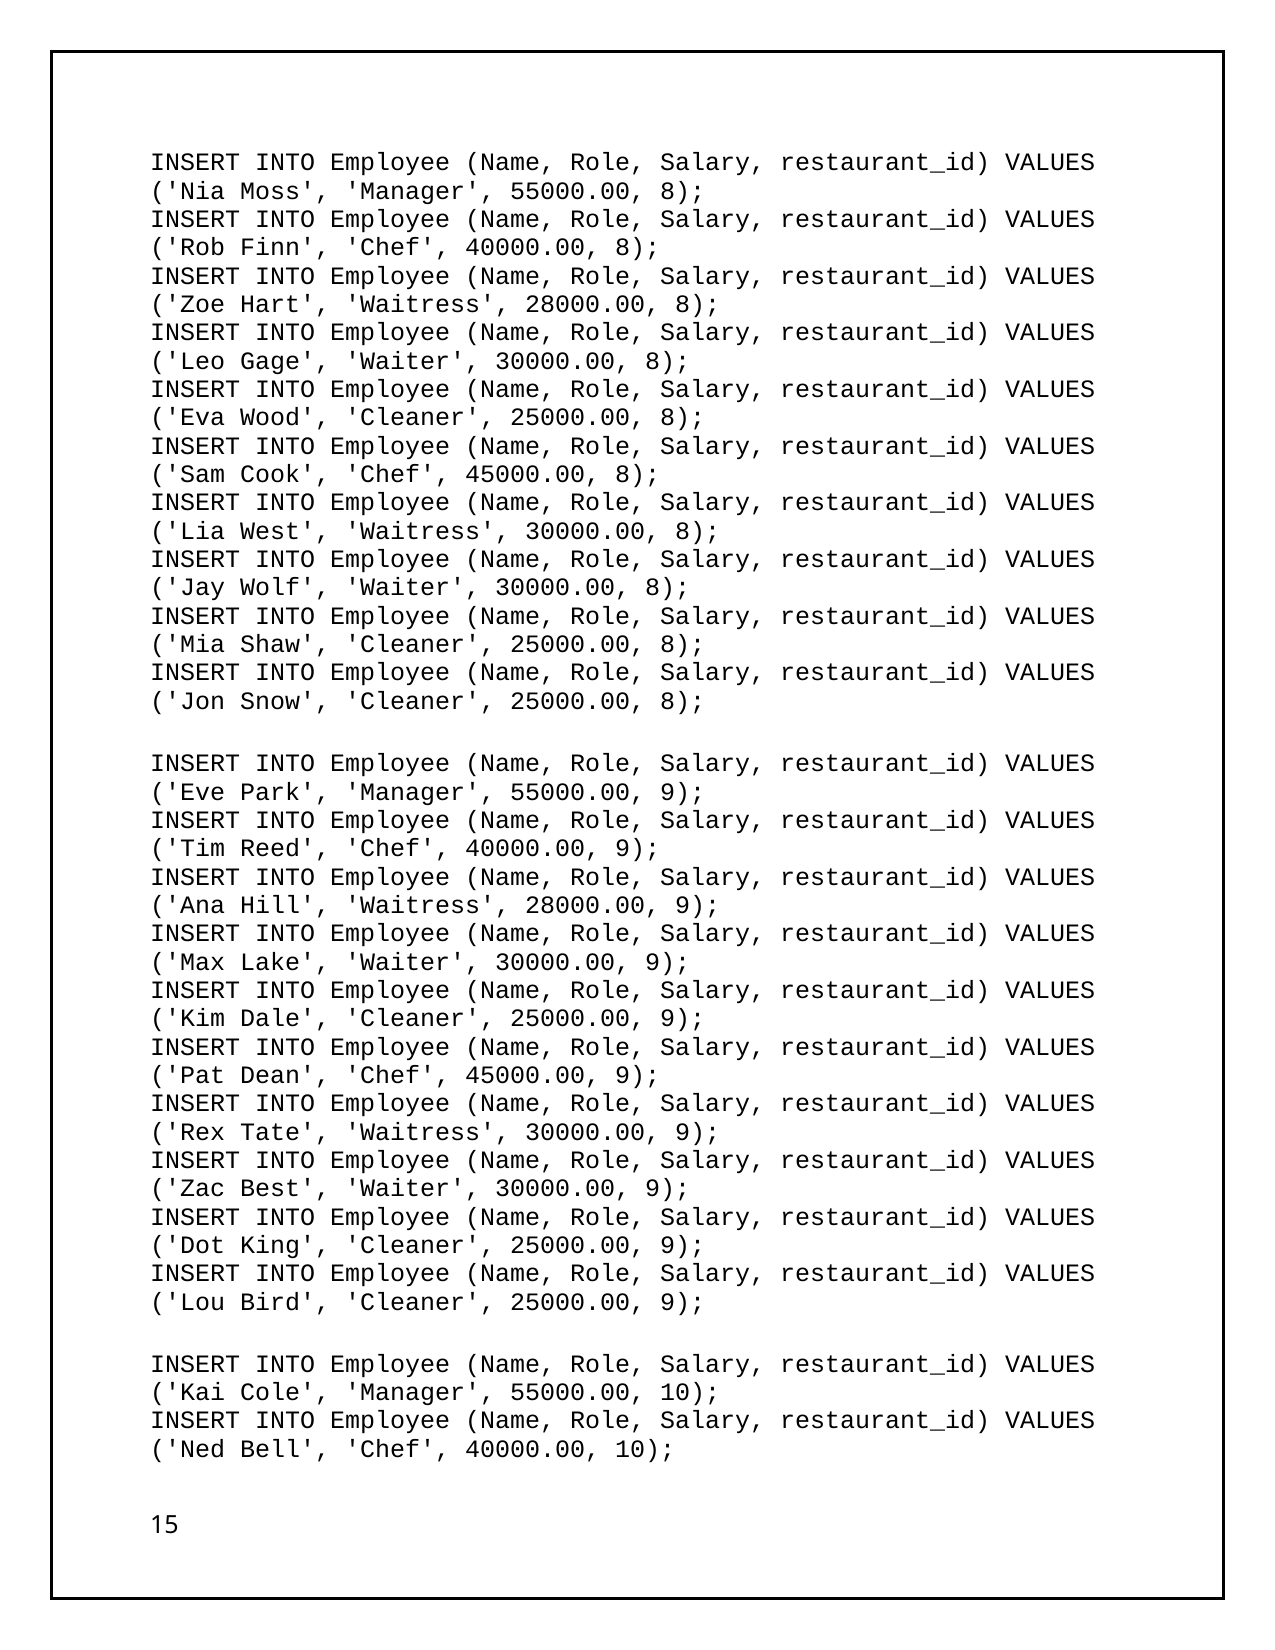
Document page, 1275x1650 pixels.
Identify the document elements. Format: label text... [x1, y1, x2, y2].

text INSERT INTO Employee (Name, Role, Salary, restaurant_id) VALUES ('Kim Dale', 'Cleaner', 25000.00, 9); [150, 977, 1125, 1034]
text INSERT INTO Employee (Name, Role, Salary, restaurant_id) VALUES ('Zoe Hart', 'Waitress', 28000.00, 8); [150, 263, 1125, 320]
text INSERT INTO Employee (Name, Role, Salary, restaurant_id) VALUES ('Pat Dean', 'Chef', 45000.00, 9); [150, 1034, 1125, 1091]
text INSERT INTO Employee (Name, Role, Salary, restaurant_id) VALUES ('Rex Tate', 'Waitress', 30000.00, 9); [150, 1091, 1125, 1147]
text INSERT INTO Employee (Name, Role, Salary, restaurant_id) VALUES ('Nia Moss', 'Manager', 55000.00, 8); [150, 150, 1125, 207]
text INSERT INTO Employee (Name, Role, Salary, restaurant_id) VALUES ('Lou Bird', 'Cleaner', 25000.00, 9); [150, 1261, 1125, 1317]
text INSERT INTO Employee (Name, Role, Salary, restaurant_id) VALUES ('Max Lake', 'Waiter', 30000.00, 9); [150, 921, 1125, 977]
text INSERT INTO Employee (Name, Role, Salary, restaurant_id) VALUES ('Eva Wood', 'Cleaner', 25000.00, 8); [150, 377, 1125, 433]
text INSERT INTO Employee (Name, Role, Salary, restaurant_id) VALUES ('Jon Snow', 'Cleaner', 25000.00, 8); [150, 660, 1125, 717]
text INSERT INTO Employee (Name, Role, Salary, restaurant_id) VALUES ('Dot King', 'Cleaner', 25000.00, 9); [150, 1204, 1125, 1261]
text INSERT INTO Employee (Name, Role, Salary, restaurant_id) VALUES ('Lia West', 'Waitress', 30000.00, 8); [150, 490, 1125, 547]
text INSERT INTO Employee (Name, Role, Salary, restaurant_id) VALUES ('Kai Cole', 'Manager', 55000.00, 10); [150, 1351, 1125, 1408]
text INSERT INTO Employee (Name, Role, Salary, restaurant_id) VALUES ('Mia Shaw', 'Cleaner', 25000.00, 8); [150, 603, 1125, 660]
text INSERT INTO Employee (Name, Role, Salary, restaurant_id) VALUES ('Ana Hill', 'Waitress', 28000.00, 9); [150, 864, 1125, 921]
text INSERT INTO Employee (Name, Role, Salary, restaurant_id) VALUES ('Leo Gage', 'Waiter', 30000.00, 8); [150, 320, 1125, 377]
text INSERT INTO Employee (Name, Role, Salary, restaurant_id) VALUES ('Eve Park', 'Manager', 55000.00, 9); [150, 751, 1125, 807]
text INSERT INTO Employee (Name, Role, Salary, restaurant_id) VALUES ('Rob Finn', 'Chef', 40000.00, 8); [150, 207, 1125, 263]
text INSERT INTO Employee (Name, Role, Salary, restaurant_id) VALUES ('Jay Wolf', 'Waiter', 30000.00, 8); [150, 547, 1125, 603]
text INSERT INTO Employee (Name, Role, Salary, restaurant_id) VALUES ('Tim Reed', 'Chef', 40000.00, 9); [150, 807, 1125, 864]
text INSERT INTO Employee (Name, Role, Salary, restaurant_id) VALUES ('Zac Best', 'Waiter', 30000.00, 9); [150, 1147, 1125, 1204]
text INSERT INTO Employee (Name, Role, Salary, restaurant_id) VALUES ('Sam Cook', 'Chef', 45000.00, 8); [150, 433, 1125, 490]
text INSERT INTO Employee (Name, Role, Salary, restaurant_id) VALUES ('Ned Bell', 'Chef', 40000.00, 10); [150, 1408, 1125, 1465]
